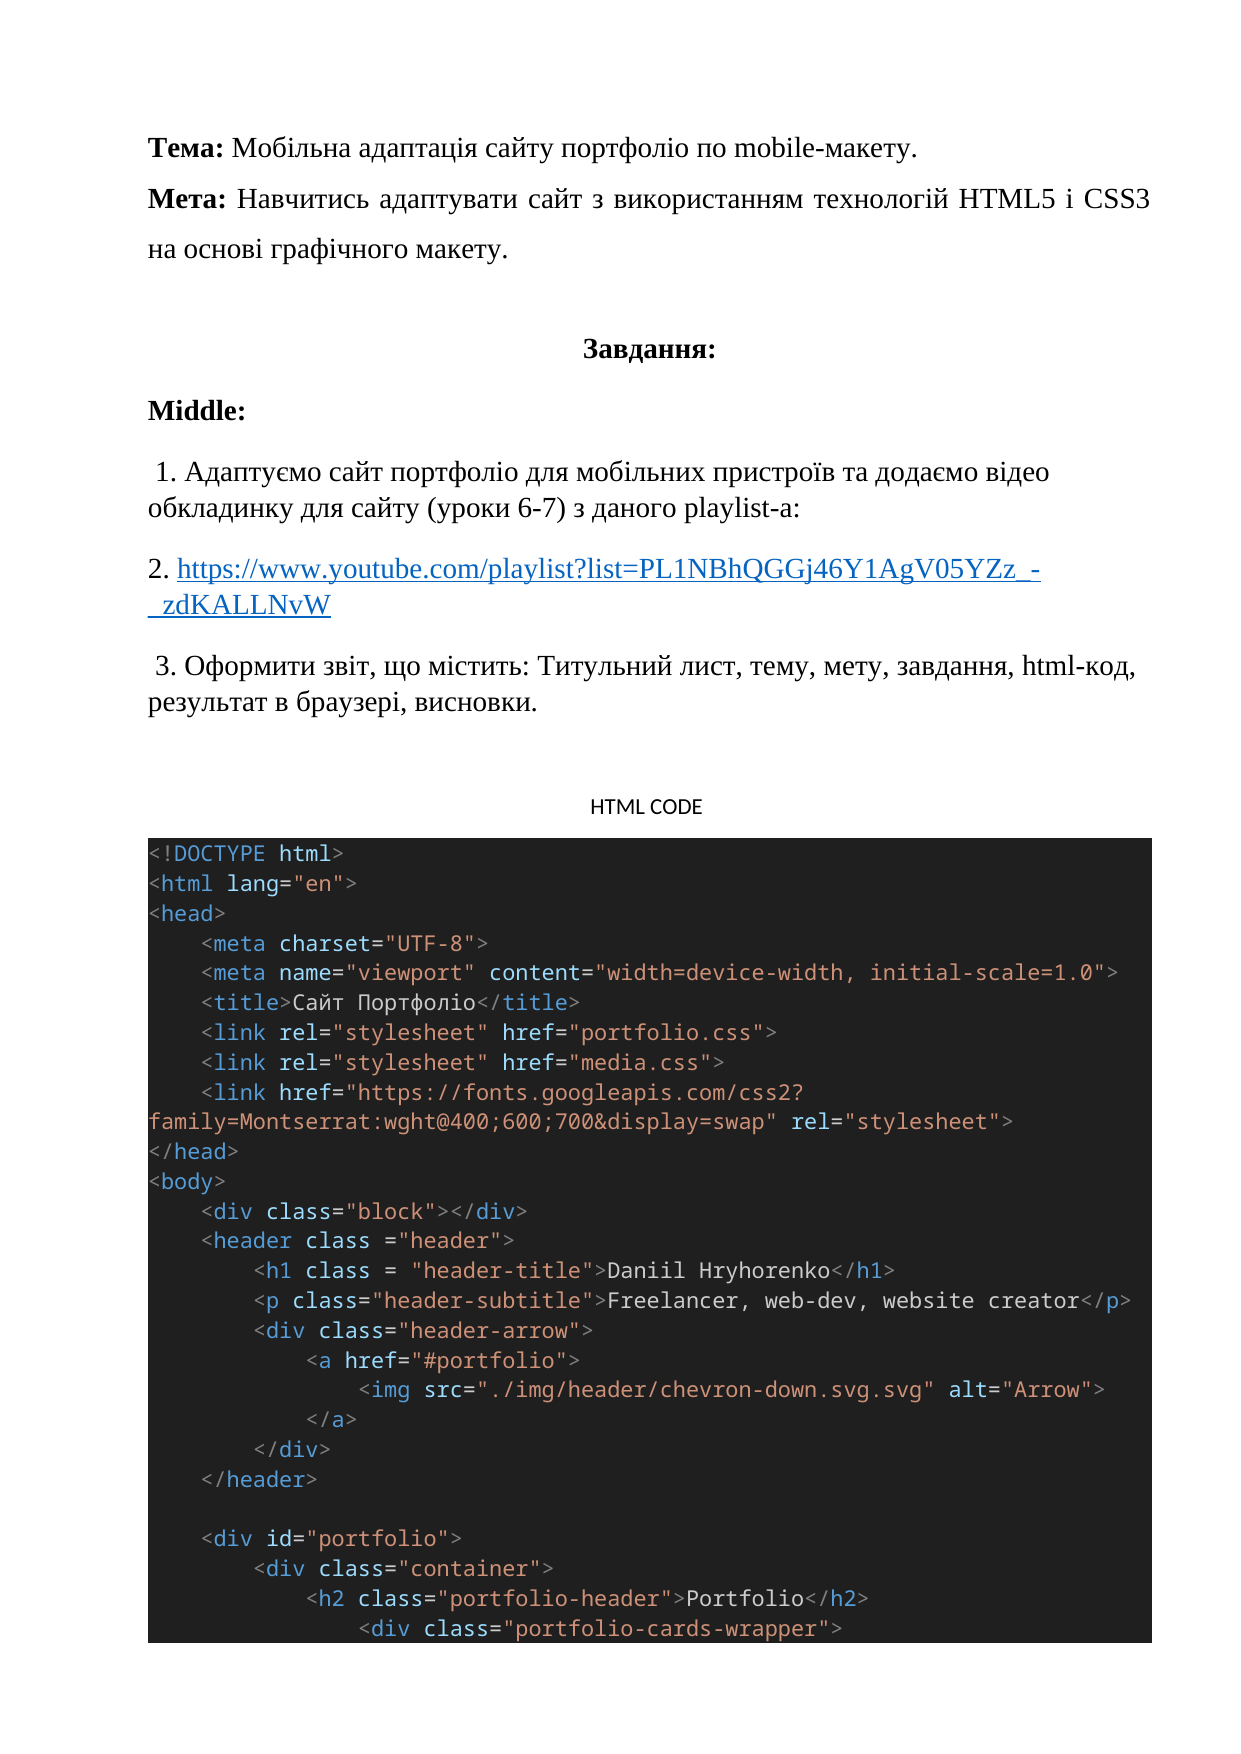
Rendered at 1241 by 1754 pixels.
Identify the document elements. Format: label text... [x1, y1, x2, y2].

text <h1 class = "header-title">Daniil Hryhorenko</h1> [148, 1255, 1152, 1285]
text <head> [148, 898, 1152, 928]
text <div id="portfolio"> [148, 1523, 1152, 1553]
text <p class="header-subtitle">Freelancer, web-dev, website creator</p> [148, 1285, 1152, 1315]
text <link href="https://fonts.googleapis.com/css2?family=Montserrat:wght@400;600;700&display=swap" rel="stylesheet"> [148, 1077, 1152, 1136]
text <link rel="stylesheet" href="portfolio.css"> [148, 1017, 1152, 1047]
text </a> [148, 1404, 1152, 1434]
text <html lang="en"> [148, 868, 1152, 898]
text <h2 class="portfolio-header">Portfolio</h2> [148, 1583, 1152, 1613]
text </div> [148, 1434, 1152, 1464]
text Мета: Навчитись адаптувати сайт з використанням технологій HTML5 і CSS3 на основі графічного макету. [148, 181, 1152, 264]
text 3. Оформити звіт, що містить: Титульний лист, тему, мету, завдання, html-код, результат в браузері, висновки. [148, 648, 1152, 718]
text </header> [148, 1464, 1152, 1494]
text 1. Адаптуємо сайт портфоліо для мобільних пристроїв та додаємо відео обкладинку для сайту (уроки 6-7) з даного playlist-а: [148, 454, 1152, 524]
text 2. https://www.youtube.com/playlist?list=PL1NBhQGGj46Y1AgV05YZz_-_zdKALLNvW [148, 552, 1152, 621]
text <img src="./img/header/chevron-down.svg.svg" alt="Arrow"> [148, 1374, 1152, 1404]
text <div class="block"></div> [148, 1196, 1152, 1226]
text <div class="portfolio-cards-wrapper"> [148, 1613, 1152, 1643]
text <link rel="stylesheet" href="media.css"> [148, 1047, 1152, 1077]
text Тема: Мобільна адаптація сайту портфоліо по mobile-макету. [148, 130, 1152, 164]
text <title>Сайт Портфоліо</title> [148, 987, 1152, 1017]
text <header class ="header"> [148, 1226, 1152, 1255]
text <div class="header-arrow"> [148, 1315, 1152, 1345]
text <meta name="viewport" content="width=device-width, initial-scale=1.0"> [148, 957, 1152, 987]
text <div class="container"> [148, 1553, 1152, 1583]
text HTML CODE [148, 792, 1152, 820]
text </head> [148, 1136, 1152, 1166]
text <meta charset="UTF-8"> [148, 928, 1152, 957]
text <a href="#portfolio"> [148, 1345, 1152, 1374]
text <body> [148, 1166, 1152, 1196]
text Middle: [148, 393, 1152, 427]
text Завдання: [148, 332, 1152, 365]
text <!DOCTYPE html> [148, 838, 1152, 868]
